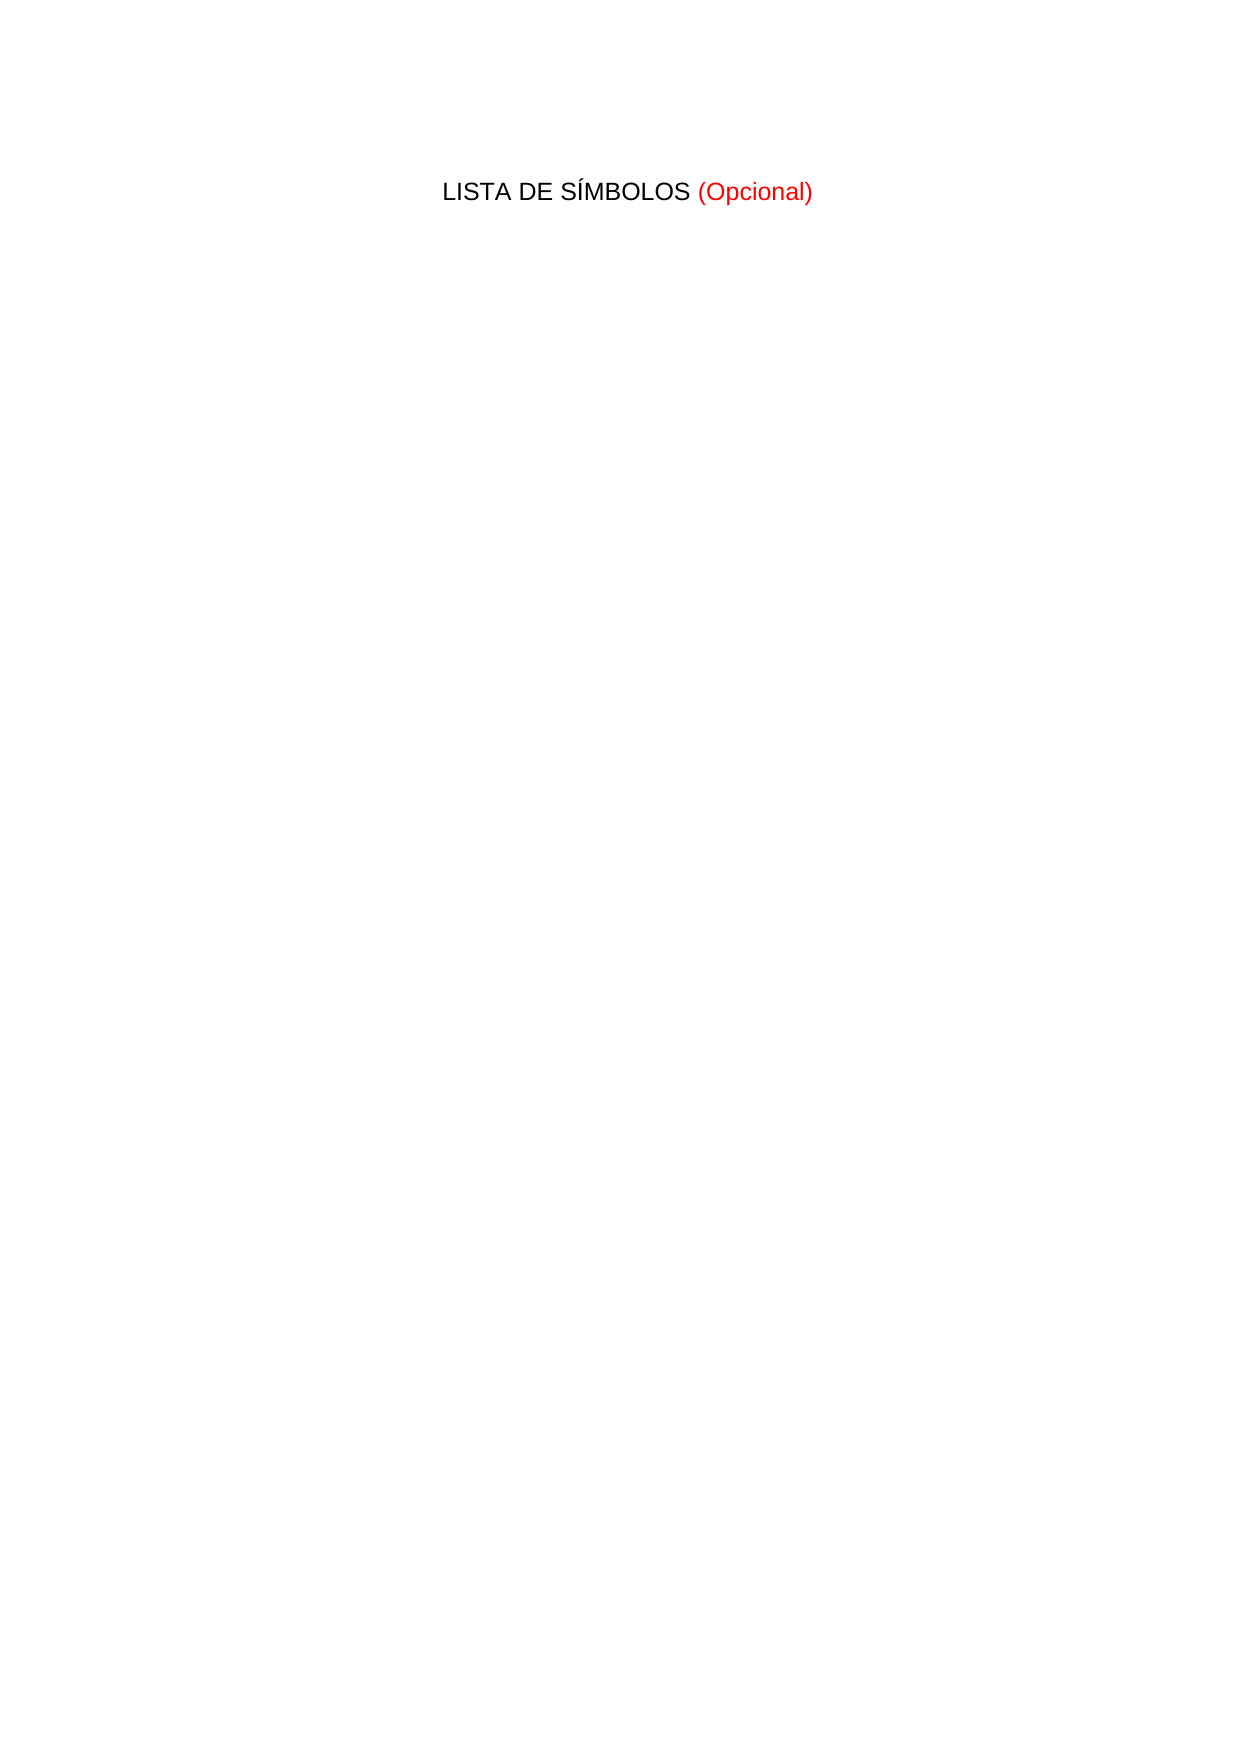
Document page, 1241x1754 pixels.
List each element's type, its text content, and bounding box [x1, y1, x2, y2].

text LISTA DE SÍMBOLOS (Opcional) [177, 177, 1078, 206]
